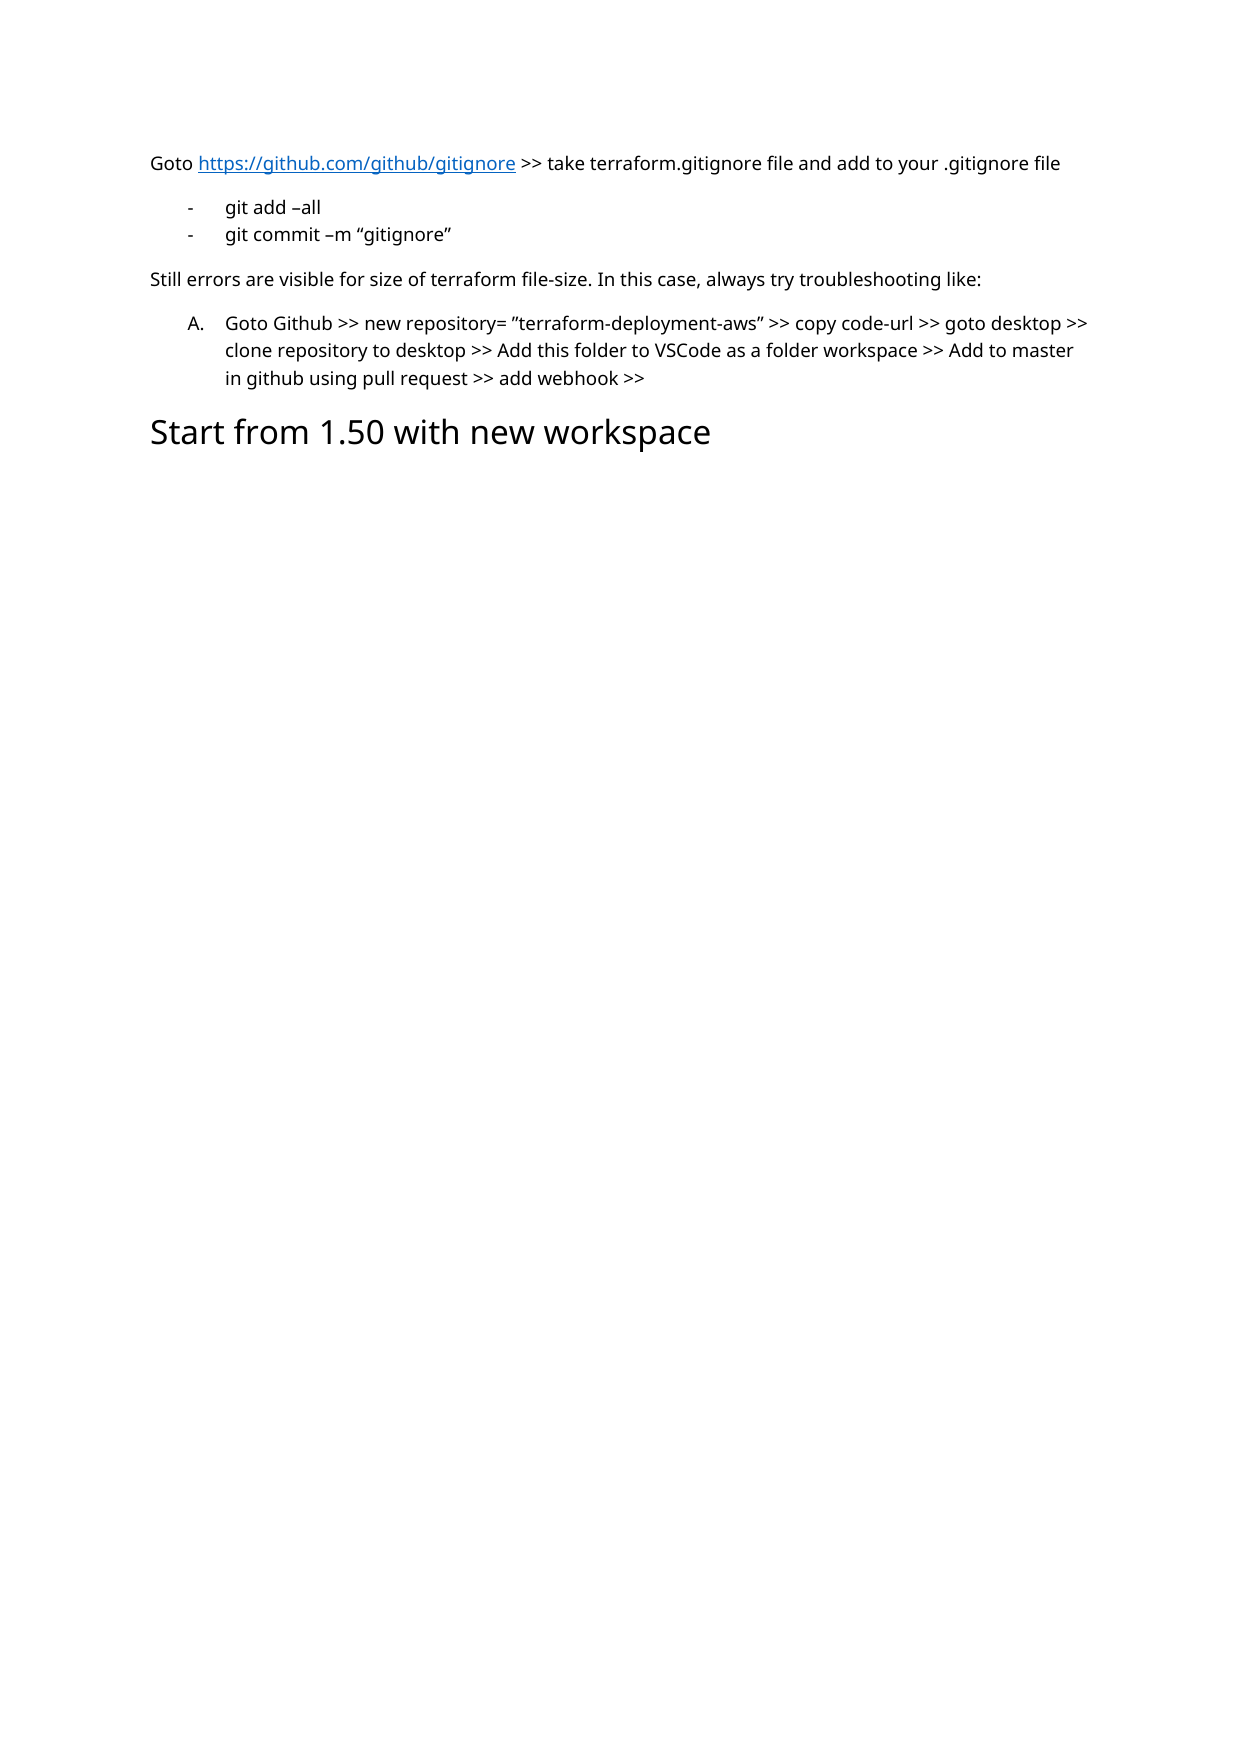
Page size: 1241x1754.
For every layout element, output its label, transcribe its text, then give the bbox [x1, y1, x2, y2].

list Goto Github >> new repository= ”terraform-deployment-aws” >> copy code-url >> goto desktop >> clone repository to desktop >> Add this folder to VSCode as a folder workspace >> Add to master in github using pull request >> add webhook >> [187, 310, 1090, 391]
list git add –all [187, 194, 1090, 220]
list git commit –m “gitignore” [187, 222, 1090, 247]
text Still errors are visible for size of terraform file-size. In this case, always try troubleshooting like: [150, 266, 1090, 291]
text Goto https://github.com/github/gitignore >> take terraform.gitignore file and add to your .gitignore file [150, 150, 1090, 176]
text Start from 1.50 with new workspace [150, 409, 1090, 454]
